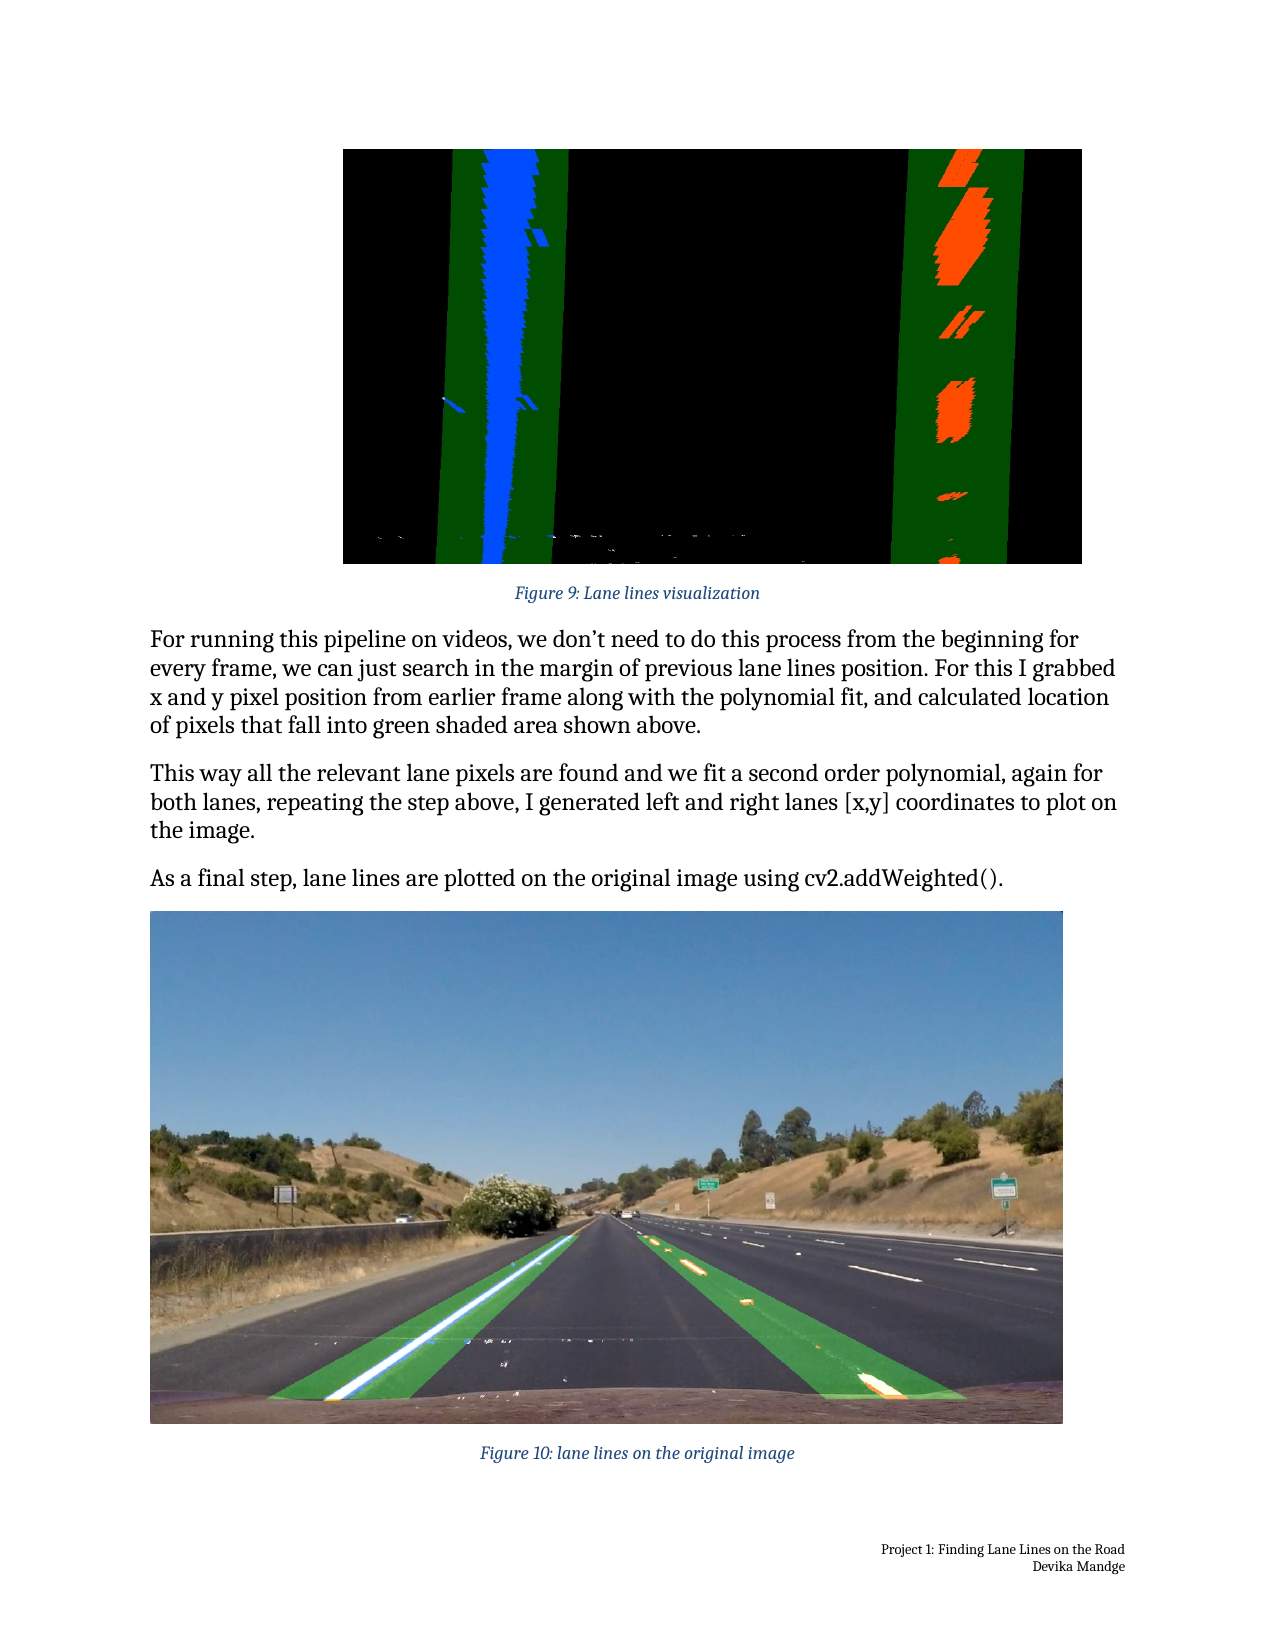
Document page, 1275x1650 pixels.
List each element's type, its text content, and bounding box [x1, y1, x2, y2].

text Figure 9: Lane lines visualization [150, 583, 1125, 604]
picture [343, 149, 1082, 564]
text This way all the relevant lane pixels are found and we fit a second order polynomial, again for both lanes, repeating the step above, I generated left and right lanes [x,y] coordinates to plot on the image. [150, 759, 1125, 845]
text For running this pipeline on videos, we don’t need to do this process from the beginning for every frame, we can just search in the margin of previous lane lines position. For this I grabbed x and y pixel position from earlier frame along with the polynomial fit, and calculated location of pixels that fall into green shaded area shown above. [150, 625, 1125, 740]
picture [150, 911, 1063, 1424]
text Figure 10: lane lines on the original image [150, 1443, 1125, 1464]
text As a final step, lane lines are plotted on the original image using cv2.addWeighted(). [150, 864, 1125, 892]
